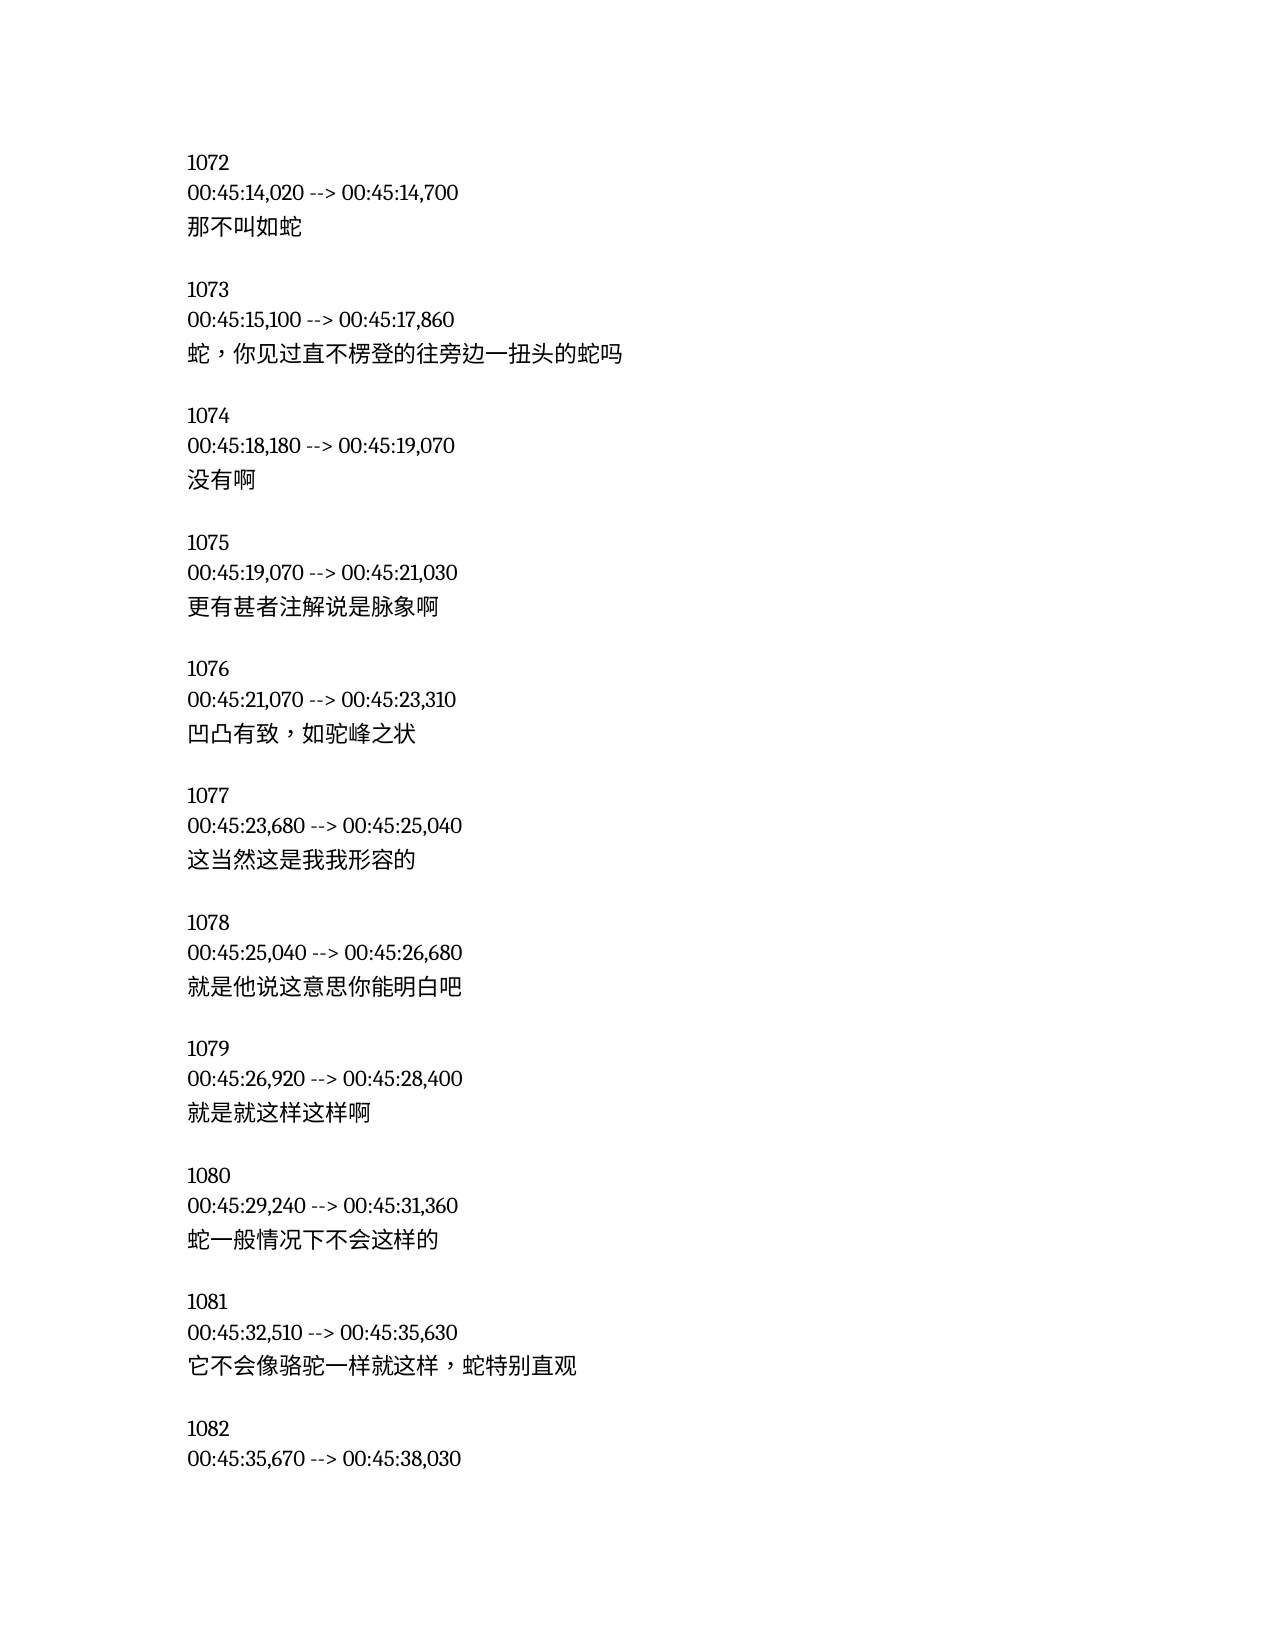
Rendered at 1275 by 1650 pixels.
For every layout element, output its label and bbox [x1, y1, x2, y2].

text [187, 150, 1087, 1472]
